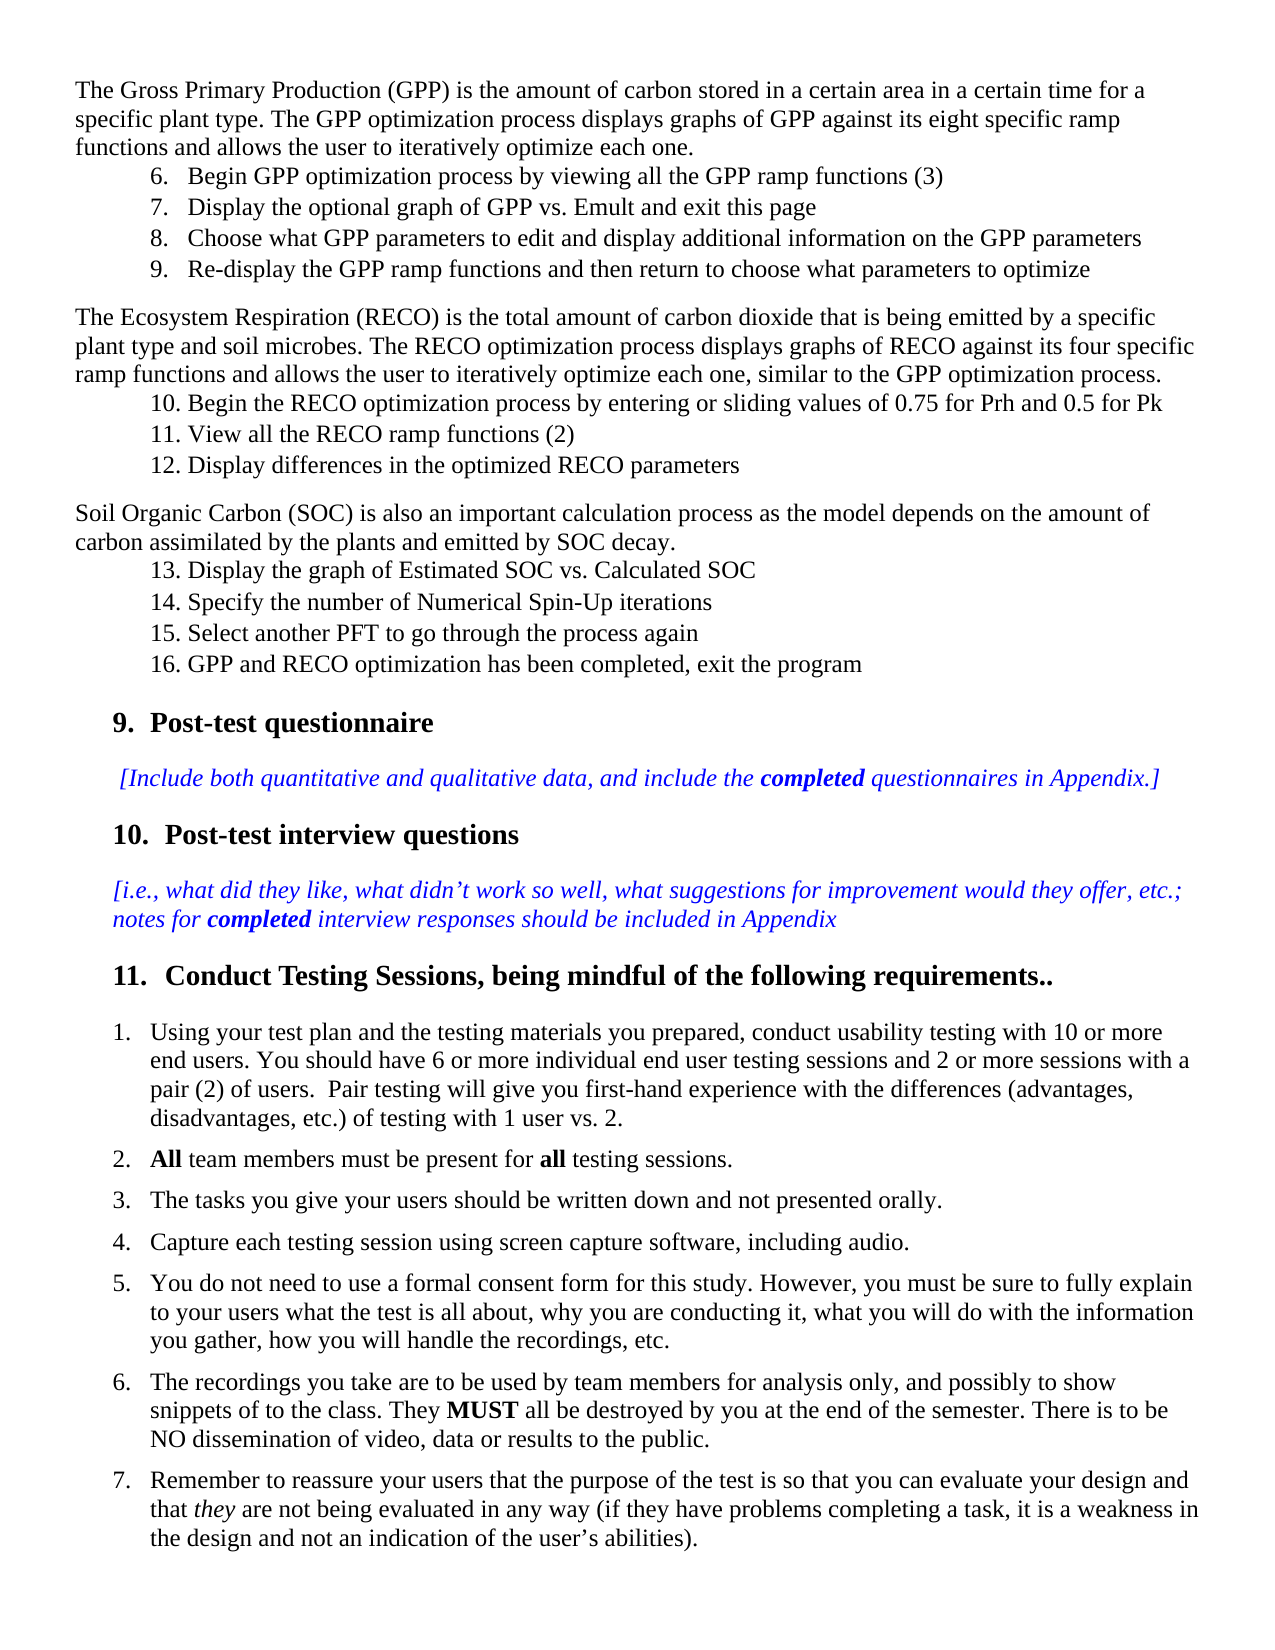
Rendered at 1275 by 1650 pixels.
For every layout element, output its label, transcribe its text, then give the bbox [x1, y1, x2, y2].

list Begin the RECO optimization process by entering or sliding values of 0.75 for Prh and 0.5 for Pk [150, 388, 1200, 417]
subtitle Conduct Testing Sessions, being mindful of the following requirements.. [112, 958, 1200, 992]
text [i.e., what did they like, what didn’t work so well, what suggestions for improvement would they offer, etc.; notes for completed interview responses should be included in Appendix [112, 876, 1200, 933]
list Remember to reassure your users that the purpose of the test is so that you can evaluate your design and that they are not being evaluated in any way (if they have problems completing a task, it is a weakness in the design and not an indication of the user’s abilities). [112, 1465, 1200, 1552]
list Choose what GPP parameters to edit and display additional information on the GPP parameters [150, 223, 1200, 252]
list Capture each testing session using screen capture software, including audio. [112, 1227, 1200, 1255]
text The Ecosystem Respiration (RECO) is the total amount of carbon dioxide that is being emitted by a specific plant type and soil microbes. The RECO optimization process displays graphs of RECO against its four specific ramp functions and allows the user to iteratively optimize each one, similar to the GPP optimization process. [75, 302, 1200, 388]
list Begin GPP optimization process by viewing all the GPP ramp functions (3) [150, 161, 1200, 190]
list Display the graph of Estimated SOC vs. Calculated SOC [150, 556, 1200, 584]
list You do not need to use a formal consent form for this study. However, you must be sure to fully explain to your users what the test is all about, why you are conducting it, what you will do with the information you gather, how you will handle the recordings, etc. [112, 1268, 1200, 1354]
list Using your test plan and the testing materials you prepared, conduct usability testing with 10 or more end users. You should have 6 or more individual end user testing sessions and 2 or more sessions with a pair (2) of users. Pair testing will give you first-hand experience with the differences (advantages, disadvantages, etc.) of testing with 1 user vs. 2. [112, 1017, 1200, 1132]
text Soil Organic Carbon (SOC) is also an important calculation process as the model depends on the amount of carbon assimilated by the plants and emitted by SOC decay. [75, 498, 1200, 556]
list All team members must be present for all testing sessions. [112, 1144, 1200, 1173]
list View all the RECO ramp functions (2) [150, 419, 1200, 448]
text [Include both quantitative and qualitative data, and include the completed questionnaires in Appendix.] [112, 763, 1200, 792]
list Display the optional graph of GPP vs. Emult and exit this page [150, 192, 1200, 221]
list Re-display the GPP ramp functions and then return to choose what parameters to optimize [150, 254, 1200, 283]
list GPP and RECO optimization has been completed, exit the program [150, 649, 1200, 677]
list Select another PFT to go through the process again [150, 618, 1200, 646]
list The recordings you take are to be used by team members for analysis only, and possibly to show snippets of to the class. They MUST all be destroyed by you at the end of the semester. There is to be NO dissemination of video, data or results to the public. [112, 1367, 1200, 1453]
subtitle Post-test questionnaire [112, 705, 1200, 738]
list Specify the number of Numerical Spin-Up iterations [150, 587, 1200, 615]
text The Gross Primary Production (GPP) is the amount of carbon stored in a certain area in a certain time for a specific plant type. The GPP optimization process displays graphs of GPP against its eight specific ramp functions and allows the user to iteratively optimize each one. [75, 75, 1200, 161]
list Display differences in the optimized RECO parameters [150, 450, 1200, 479]
subtitle Post-test interview questions [112, 817, 1200, 851]
list The tasks you give your users should be written down and not presented orally. [112, 1185, 1200, 1214]
